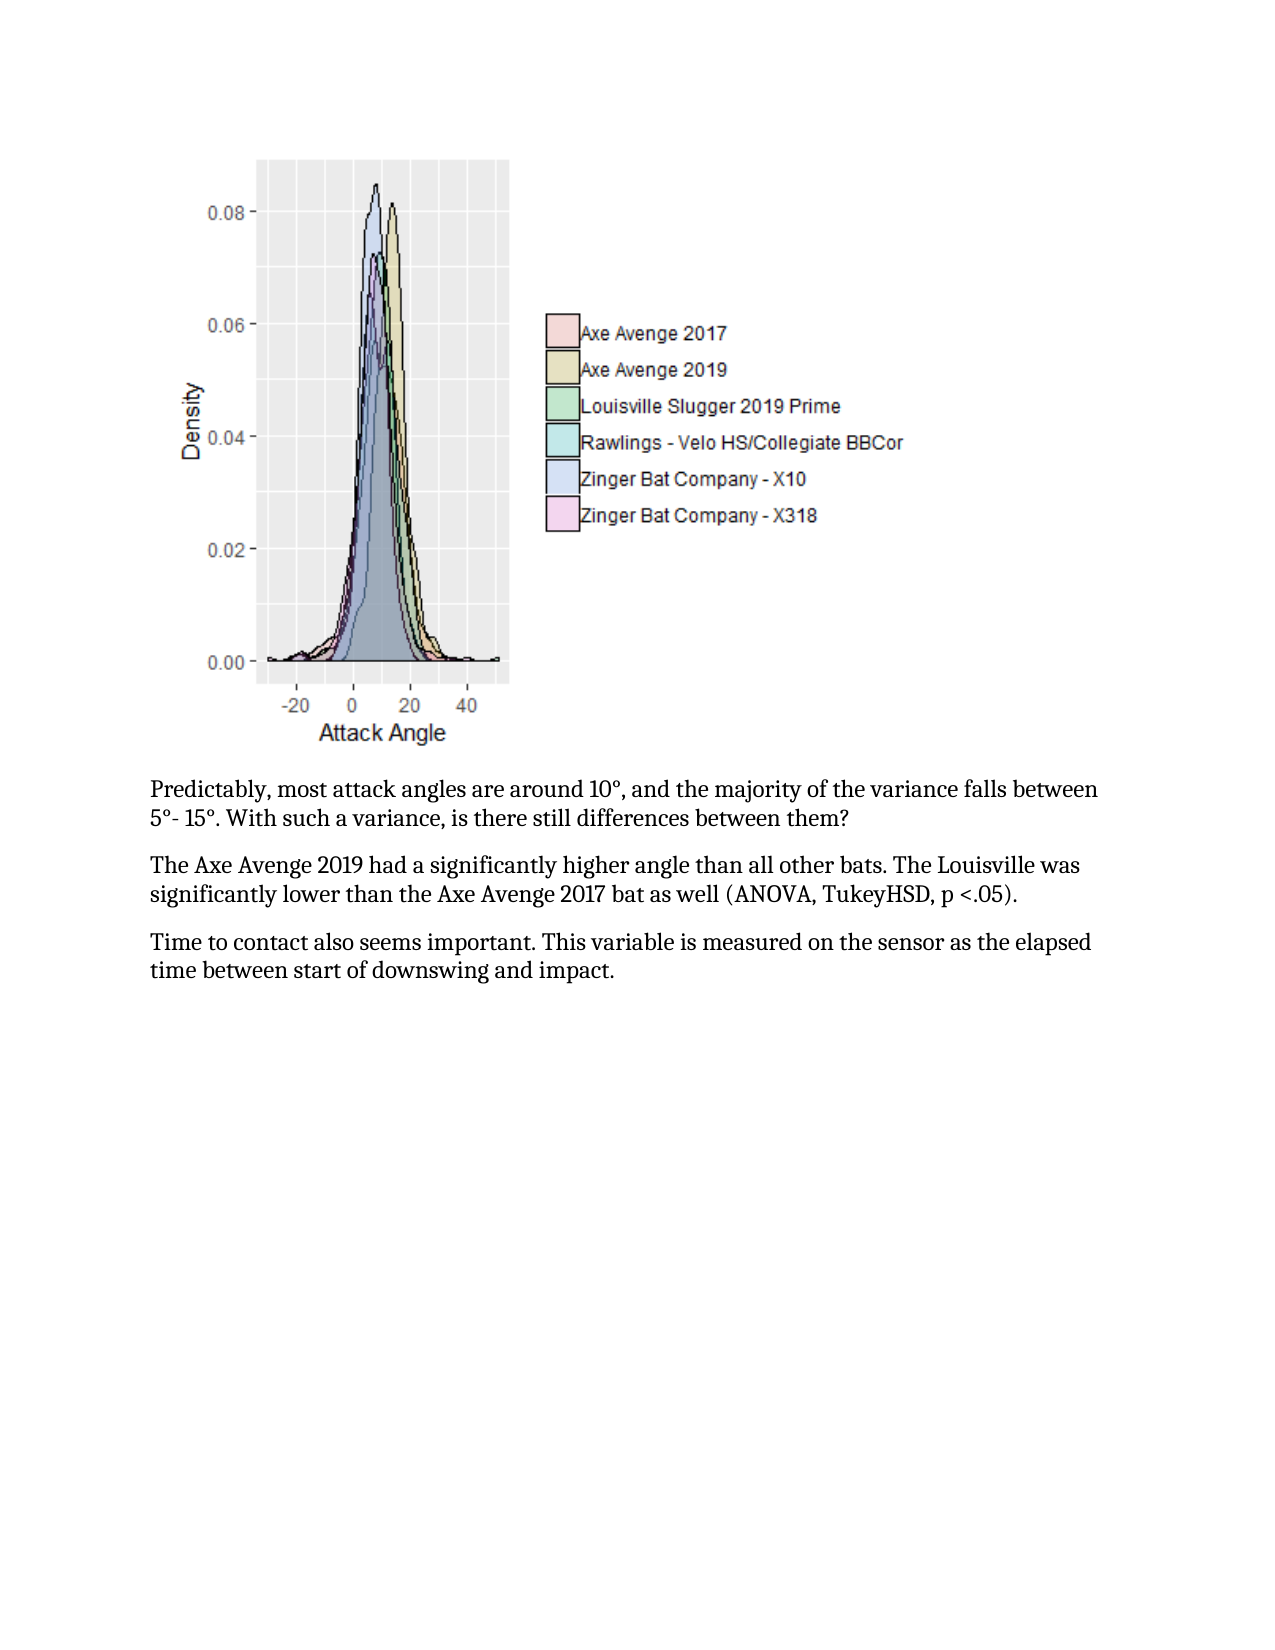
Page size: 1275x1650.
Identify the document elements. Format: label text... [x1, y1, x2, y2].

text Predictably, most attack angles are around 10°, and the majority of the variance falls between 5°- 15°. With such a variance, is there still differences between them? [150, 775, 1125, 833]
text Time to contact also seems important. This variable is measured on the sensor as the elapsed time between start of downswing and impact. [150, 928, 1125, 985]
text The Axe Avenge 2019 had a significantly higher angle than all other bats. The Louisville was significantly lower than the Axe Avenge 2017 bat as well (ANOVA, TukeyHSD, p <.05). [150, 851, 1125, 909]
picture [168, 150, 927, 757]
